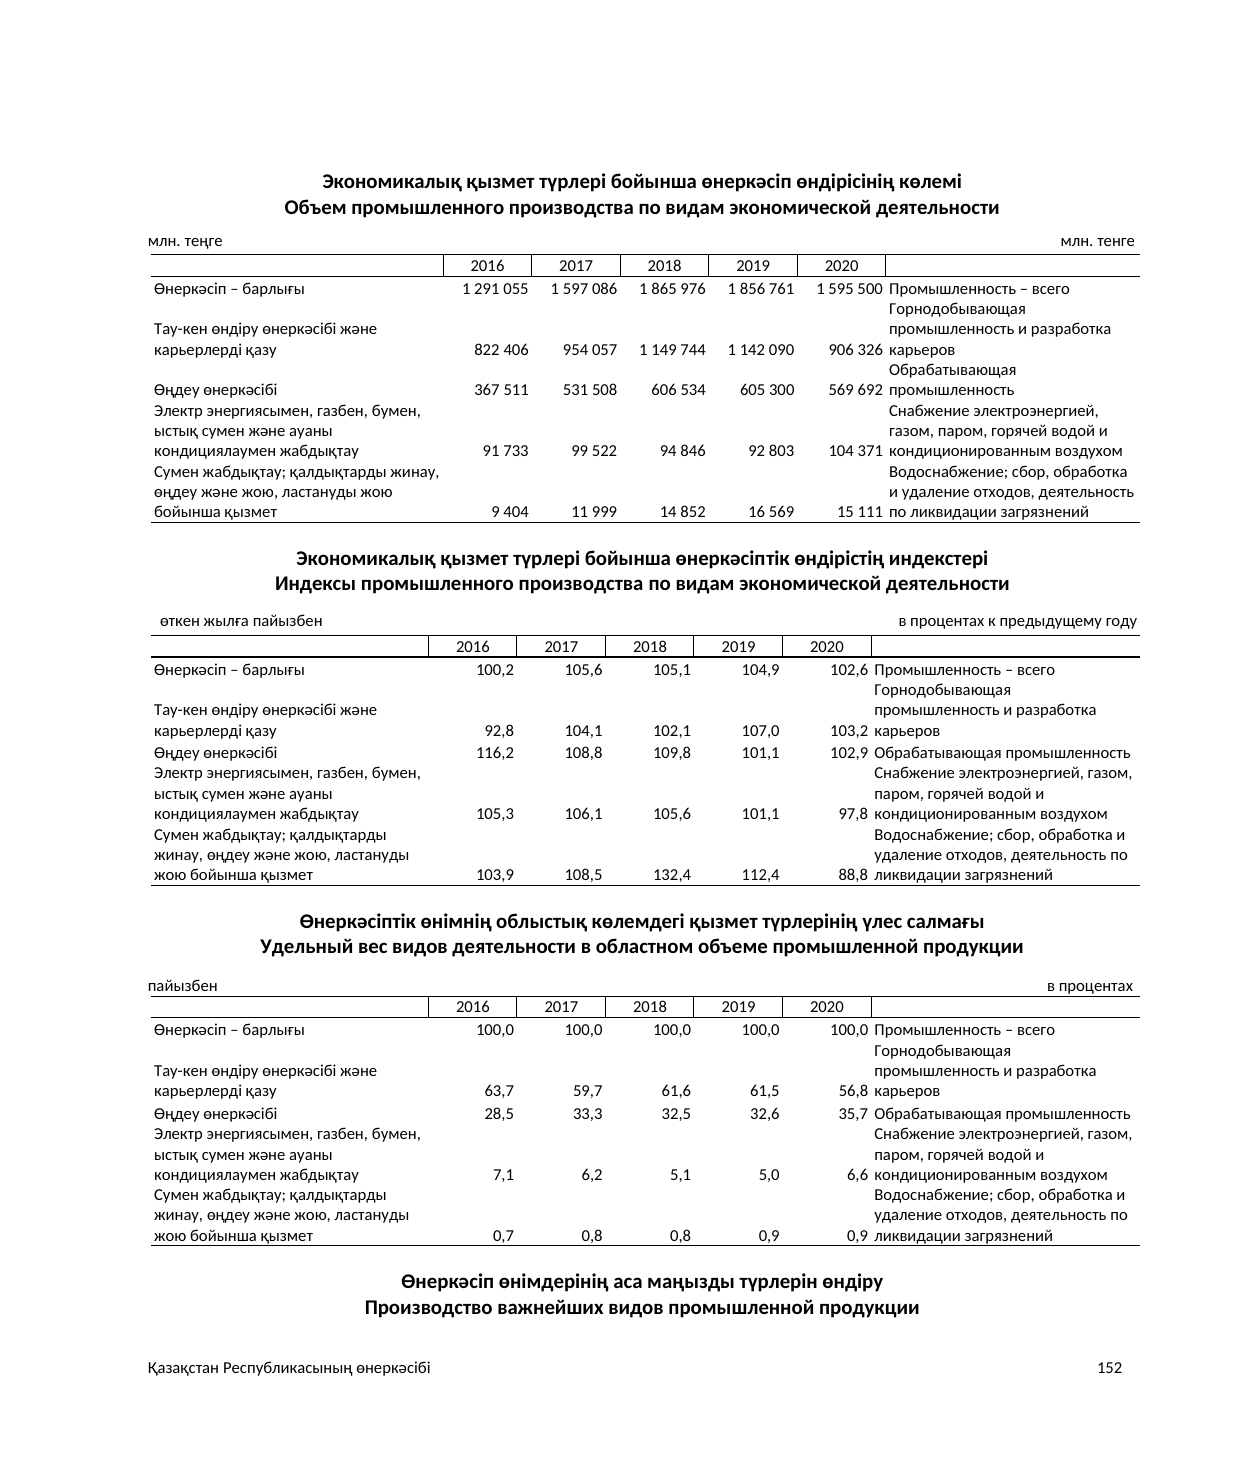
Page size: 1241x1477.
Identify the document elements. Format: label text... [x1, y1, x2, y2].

text Өнеркәсіп өнімдерінің аса маңызды түрлерін өндіру Производство важнейших видов промышленной продукции [148, 1268, 1137, 1319]
text Өнеркәсіптік өнімнің облыстық көлемдегі қызмет түрлерінің үлес салмағы Удельный вес видов деятельности в областном объеме промышленной продукции [148, 908, 1137, 959]
text пайызбен в процентах [148, 975, 1137, 996]
text млн. теңге млн. тенге [148, 230, 1137, 250]
text Экономикалық қызмет түрлері бойынша өнеркәсіптік өндірістің индекстері Индексы промышленного производства по видам экономической деятельности [148, 545, 1137, 596]
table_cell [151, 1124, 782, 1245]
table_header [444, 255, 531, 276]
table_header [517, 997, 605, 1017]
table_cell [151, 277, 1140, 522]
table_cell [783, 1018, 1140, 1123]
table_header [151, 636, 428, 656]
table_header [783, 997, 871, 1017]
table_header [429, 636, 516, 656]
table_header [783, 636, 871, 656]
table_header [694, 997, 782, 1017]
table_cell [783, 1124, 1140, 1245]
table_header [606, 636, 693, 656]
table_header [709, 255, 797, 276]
text өткен жылға пайызбен в процентах к предыдущему году [148, 611, 1137, 631]
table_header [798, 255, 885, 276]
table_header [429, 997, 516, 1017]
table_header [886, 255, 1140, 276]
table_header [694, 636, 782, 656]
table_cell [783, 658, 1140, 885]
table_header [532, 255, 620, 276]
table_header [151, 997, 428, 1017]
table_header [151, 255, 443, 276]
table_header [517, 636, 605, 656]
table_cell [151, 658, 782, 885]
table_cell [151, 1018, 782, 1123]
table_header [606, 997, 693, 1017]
text Экономикалық қызмет түрлері бойынша өнеркәсіп өндірісінің көлемі Объем промышленного производства по видам экономической деятельности [148, 168, 1137, 219]
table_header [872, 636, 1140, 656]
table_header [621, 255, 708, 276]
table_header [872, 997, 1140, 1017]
